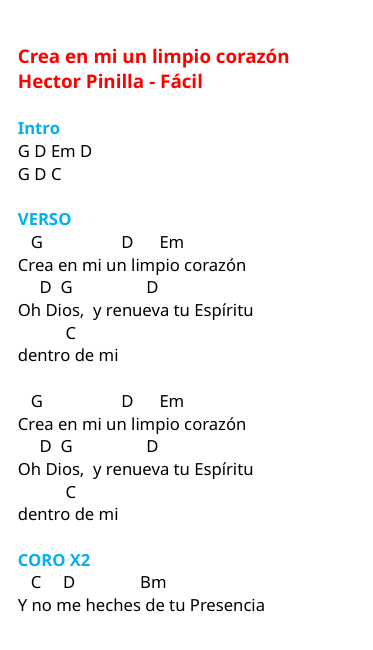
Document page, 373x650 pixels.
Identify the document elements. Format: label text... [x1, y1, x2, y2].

text Intro [18, 117, 354, 140]
text G D Em D [18, 140, 354, 162]
text G D Em [18, 231, 354, 253]
text Crea en mi un limpio corazón [18, 253, 354, 276]
text G D Em [18, 389, 354, 412]
text G D C [18, 162, 354, 185]
text Crea en mi un limpio corazón [18, 43, 354, 69]
text CORO X2 [18, 548, 354, 571]
text C [18, 321, 354, 344]
text D G D [18, 276, 354, 299]
text dentro de mi [18, 344, 354, 367]
text VERSO [18, 208, 354, 231]
text D G D [18, 435, 354, 458]
text dentro de mi [18, 503, 354, 526]
text C [18, 480, 354, 503]
text Hector Pinilla - Fácil [18, 69, 354, 94]
text Oh Dios, y renueva tu Espíritu [18, 299, 354, 321]
text C D Bm [18, 571, 354, 594]
text Crea en mi un limpio corazón [18, 412, 354, 435]
text Y no me heches de tu Presencia [18, 594, 354, 617]
text Oh Dios, y renueva tu Espíritu [18, 458, 354, 480]
